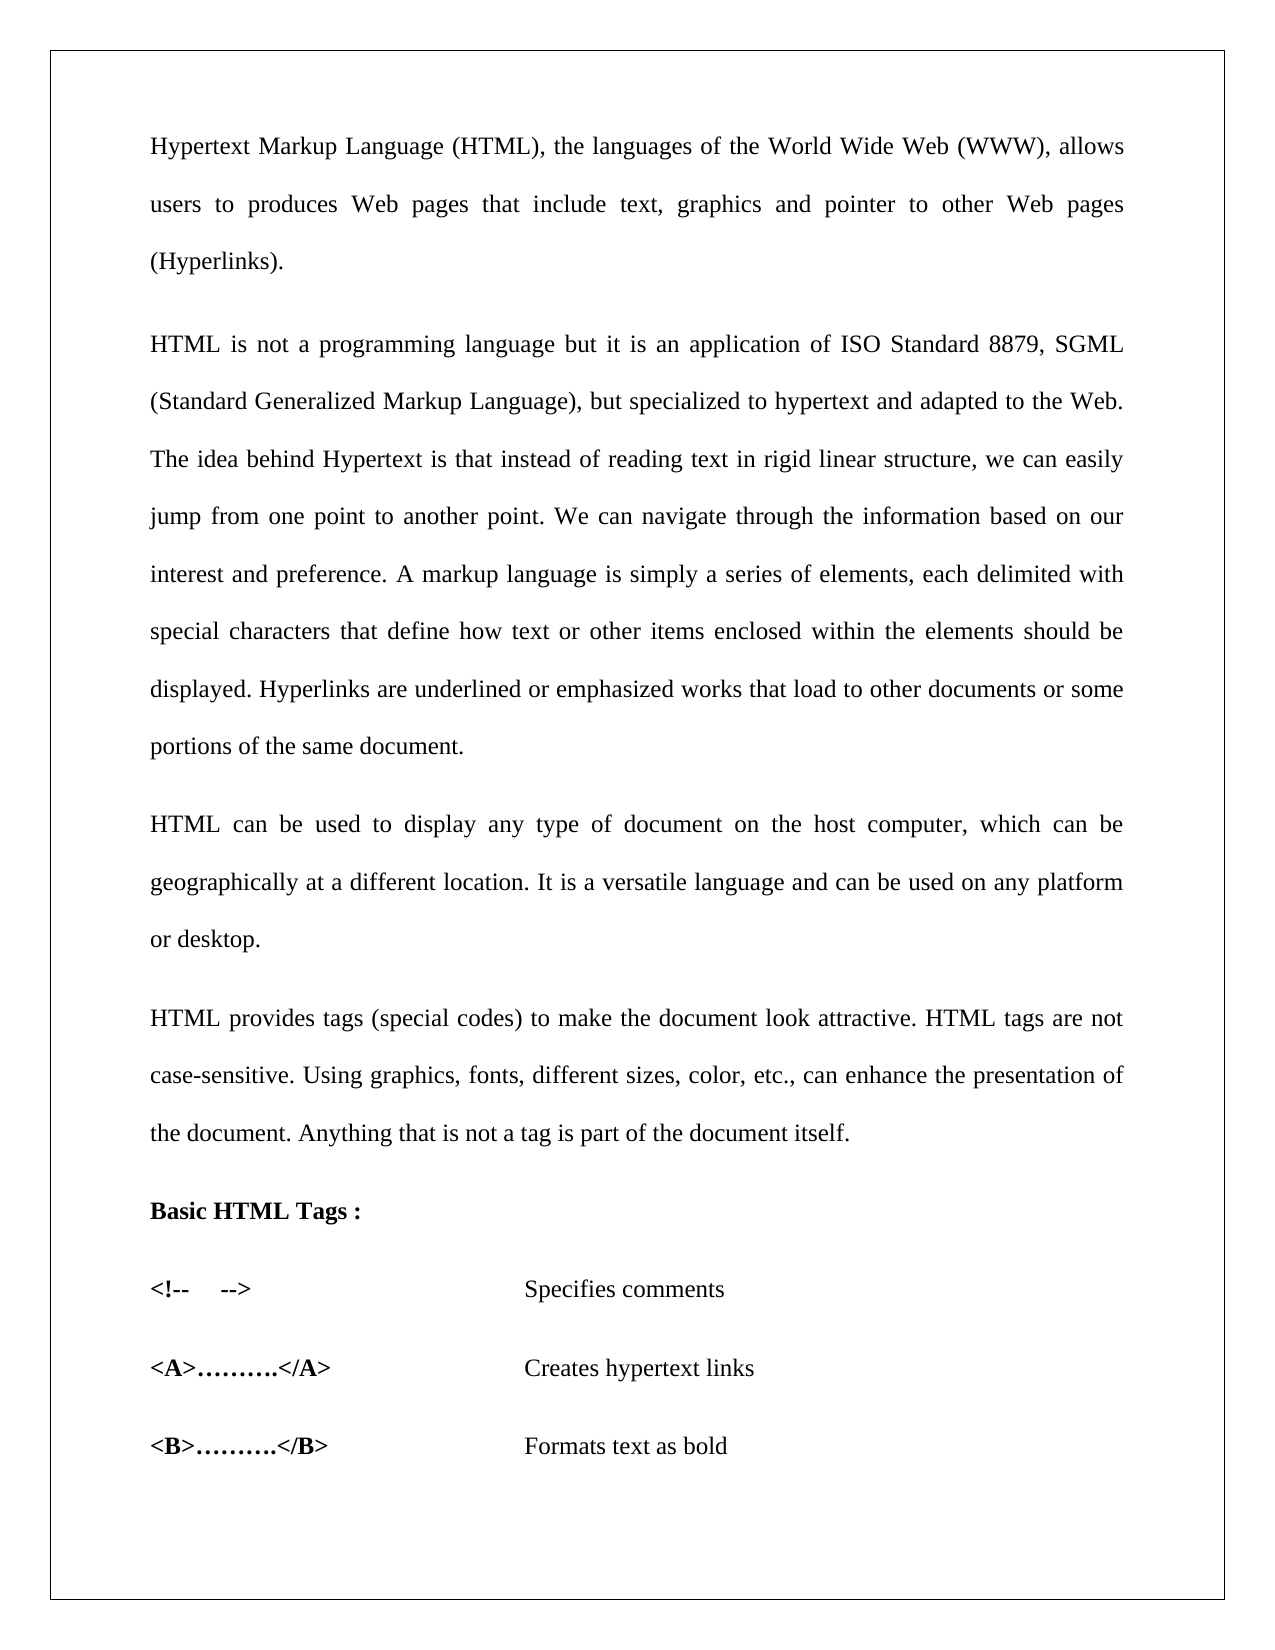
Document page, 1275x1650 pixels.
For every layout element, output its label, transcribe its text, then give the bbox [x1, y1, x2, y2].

text Hypertext Markup Language (HTML), the languages of the World Wide Web (WWW), allows users to produces Web pages that include text, graphics and pointer to other Web pages (Hyperlinks). [150, 131, 1125, 275]
text <B>……….</B> Formats text as bold [150, 1431, 1125, 1460]
text <!-- --> Specifies comments [150, 1274, 1125, 1303]
text <A>……….</A> Creates hypertext links [150, 1353, 1125, 1382]
text Basic HTML Tags : [150, 1196, 1125, 1225]
text HTML can be used to display any type of document on the host computer, which can be geographically at a different location. It is a versatile language and can be used on any platform or desktop. [150, 809, 1125, 953]
text HTML provides tags (special codes) to make the document look attractive. HTML tags are not case-sensitive. Using graphics, fonts, different sizes, color, etc., can enhance the presentation of the document. Anything that is not a tag is part of the document itself. [150, 1003, 1125, 1147]
text HTML is not a programming language but it is an application of ISO Standard 8879, SGML (Standard Generalized Markup Language), but specialized to hypertext and adapted to the Web. The idea behind Hypertext is that instead of reading text in rigid linear structure, we can easily jump from one point to another point. We can navigate through the information based on our interest and preference. A markup language is simply a series of elements, each delimited with special characters that define how text or other items enclosed within the elements should be displayed. Hyperlinks are underlined or emphasized works that load to other documents or some portions of the same document. [150, 329, 1125, 760]
